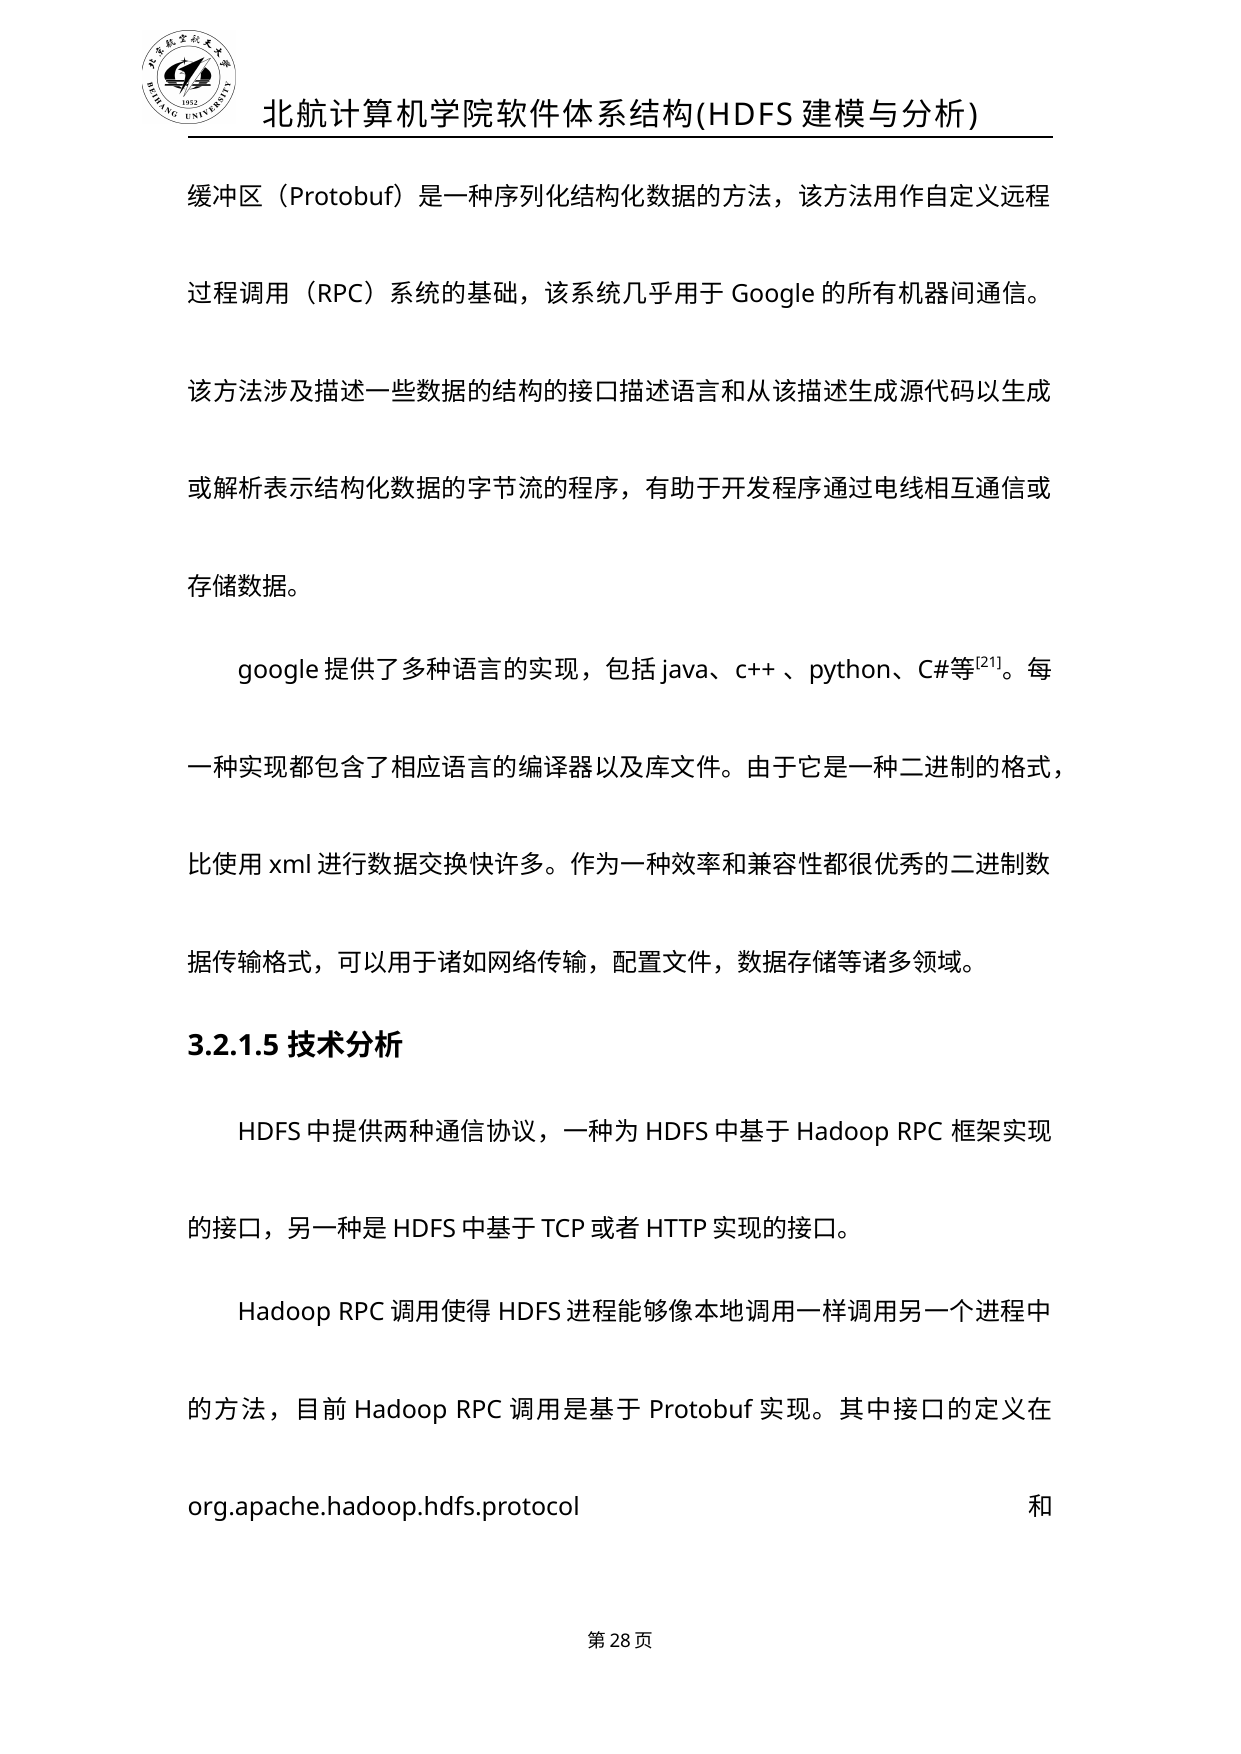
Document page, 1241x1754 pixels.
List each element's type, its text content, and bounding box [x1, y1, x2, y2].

text google提供了多种语言的实现，包括java、c++ 、python、C#等[21]。每一种实现都包含了相应语言的编译器以及库文件。由于它是一种二进制的格式，比使用xml进行数据交换快许多。作为一种效率和兼容性都很优秀的二进制数据传输格式，可以用于诸如网络传输，配置文件，数据存储等诸多领域。 [187, 635, 1053, 993]
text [187, 1277, 1053, 1537]
text HDFS中提供两种通信协议，一种为HDFS中基于Hadoop RPC 框架实现的接口，另一种是HDFS中基于TCP或者HTTP实现的接口。 [187, 1097, 1053, 1259]
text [187, 162, 1053, 617]
picture [142, 30, 236, 124]
subtitle 3.2.1.5 技术分析 [187, 1011, 1053, 1076]
